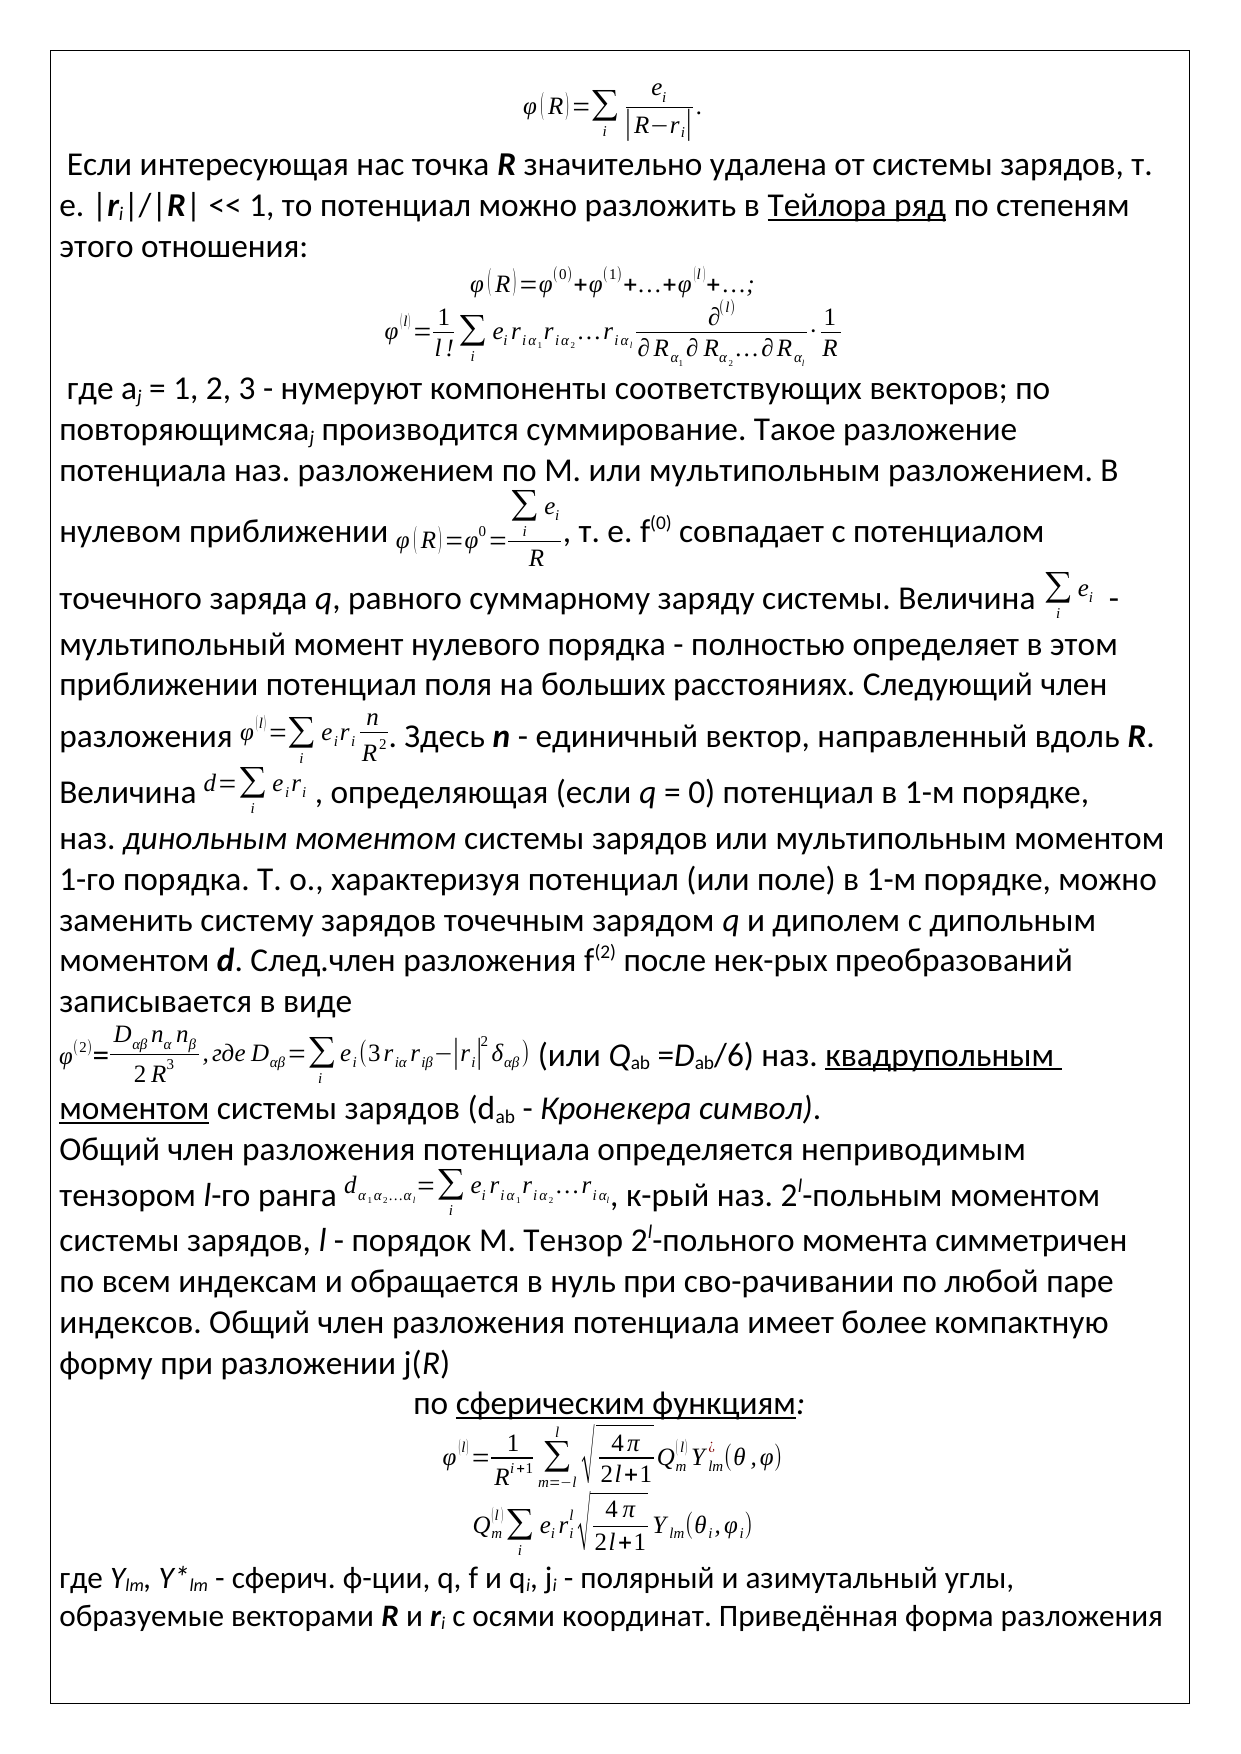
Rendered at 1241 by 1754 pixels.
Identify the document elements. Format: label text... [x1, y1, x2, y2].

text Если интересующая нас точка R значительно удалена от системы зарядов, т. е. |ri|/|R| << 1, то потенциал можно разложить в Тейлора ряд по степеням этого отношения: [59, 143, 1167, 266]
text где aj = 1, 2, 3 - нумеруют компоненты соответствующих векторов; по повторяющимсяaj производится суммирование. Такое разложение потенциала наз. разложением по M. или мультипольным разложением. В нулевом приближении , т. е. f(0) совпадает с потенциалом точечного заряда q, равного суммарному заряду системы. Величина - мультипольный момент нулевого порядка - полностью определяет в этом приближении потенциал поля на больших расстояниях. Следующий член разложения . Здесь n - единичный вектор, направленный вдоль R. Величина , определяющая (если q = 0) потенциал в 1-м порядке, наз. динольным моментом системы зарядов или мультипольным моментом 1-го порядка. T. о., характеризуя потенциал (или поле) в 1-м порядке, можно заменить систему зарядов точечным зарядом q и диполем с дипольным моментом d. След.член разложения f(2) после нек-рых преобразований записывается в виде [59, 367, 1167, 1021]
text по сферическим функциям: [59, 1382, 1167, 1491]
text Общий член разложения потенциала определяется неприводимым тензором l-го ранга , к-рый наз. 2l-польным моментом системы зарядов, l - порядок M. Тензор 2l-польного момента симметричен по всем индексам и обращается в нуль при сво-рачивании по любой паре индексов. Общий член разложения потенциала имеет более компактную форму при разложении j(R) [59, 1128, 1167, 1382]
text = (или Qab =Dab/6) наз. квадрупольным моментом системы зарядов (dab - Кронекера символ). [59, 1021, 1167, 1128]
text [59, 1558, 1167, 1634]
